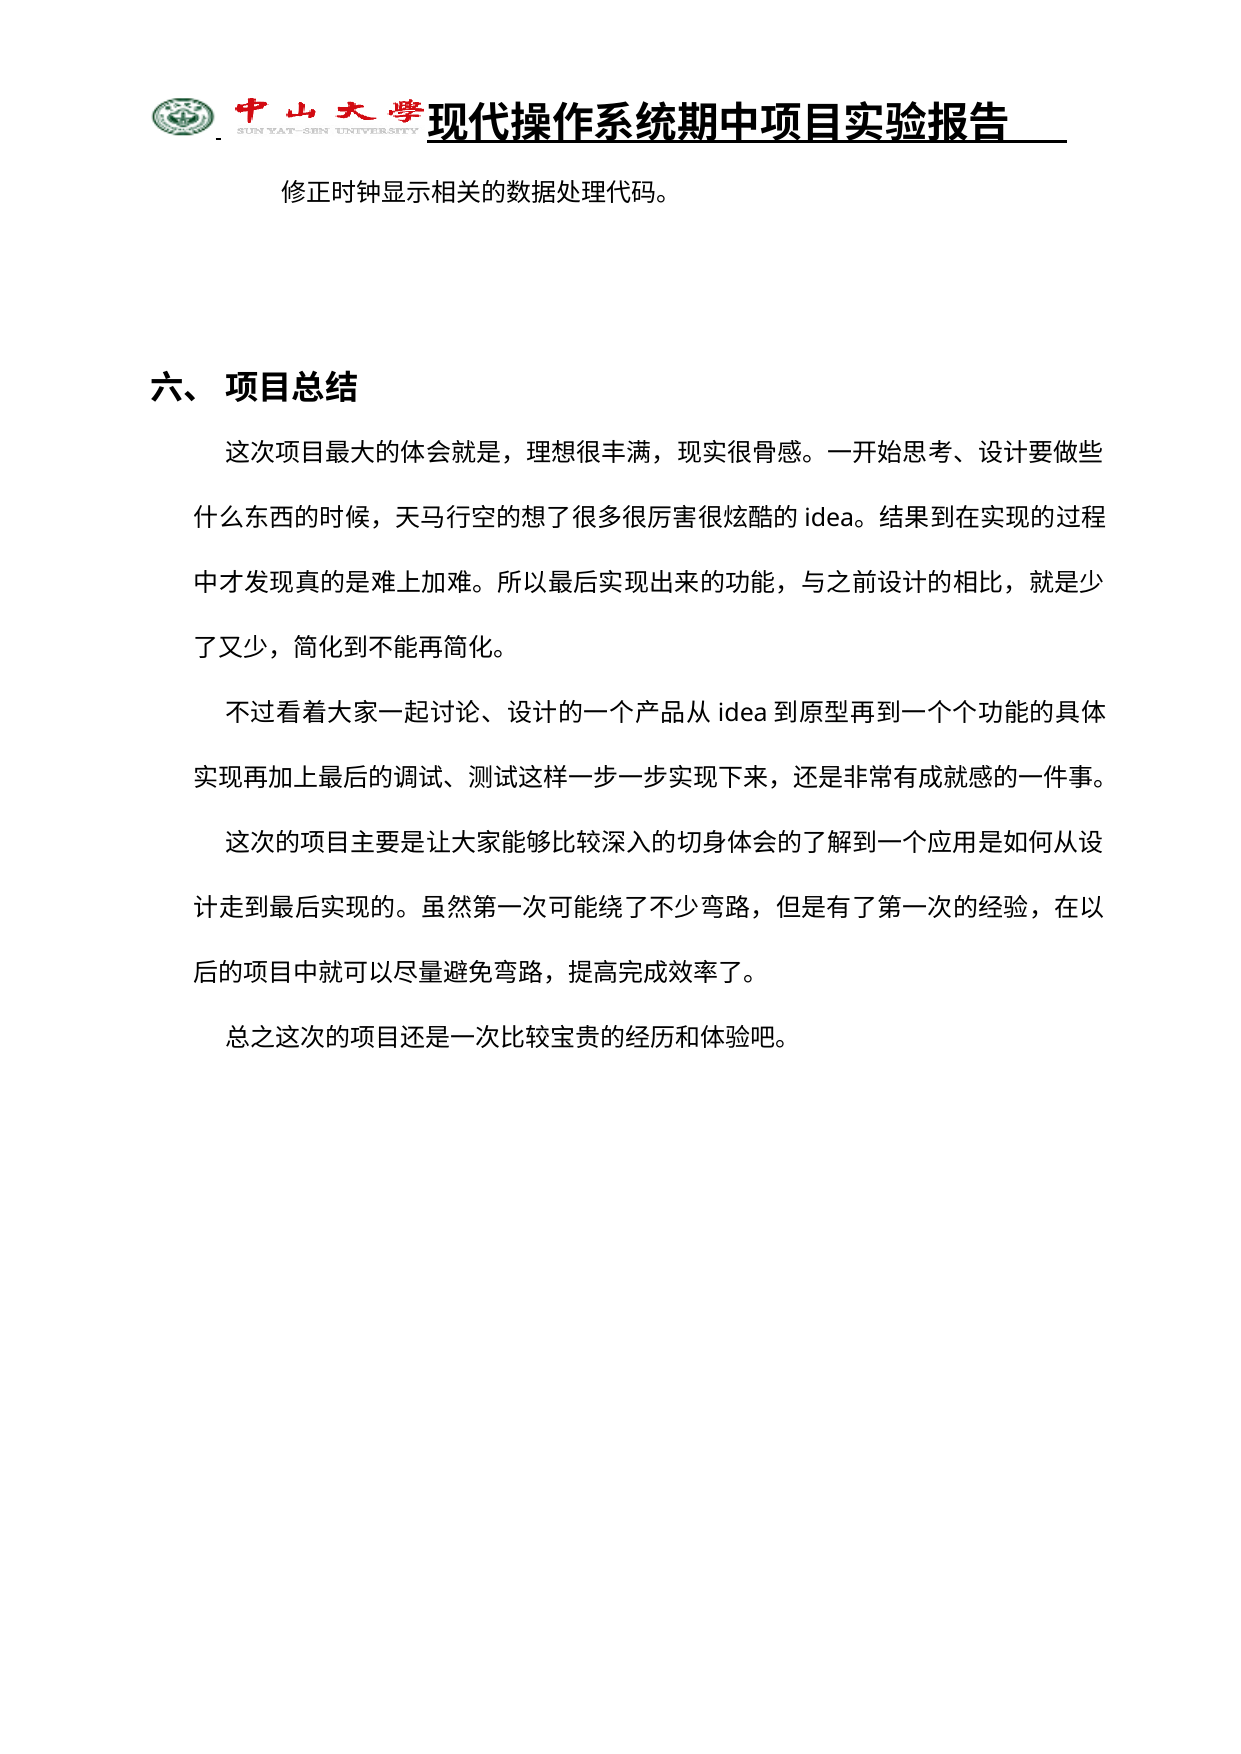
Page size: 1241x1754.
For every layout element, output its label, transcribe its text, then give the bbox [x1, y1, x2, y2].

text 这次项目最大的体会就是，理想很丰满，现实很骨感。一开始思考、设计要做些什么东西的时候，天马行空的想了很多很厉害很炫酷的idea。结果到在实现的过程中才发现真的是难上加难。所以最后实现出来的功能，与之前设计的相比，就是少了又少，简化到不能再简化。 [194, 418, 1106, 678]
picture [220, 95, 427, 137]
text 这次的项目主要是让大家能够比较深入的切身体会的了解到一个应用是如何从设计走到最后实现的。虽然第一次可能绕了不少弯路，但是有了第一次的经验，在以后的项目中就可以尽量避免弯路，提高完成效率了。 [194, 808, 1106, 1003]
text 不过看着大家一起讨论、设计的一个产品从idea到原型再到一个个功能的具体实现再加上最后的调试、测试这样一步一步实现下来，还是非常有成就感的一件事。 [194, 678, 1106, 808]
list 修正时钟显示相关的数据处理代码。 [275, 158, 1106, 223]
picture [150, 97, 216, 137]
text 总之这次的项目还是一次比较宝贵的经历和体验吧。 [194, 1003, 1106, 1068]
list 项目总结 [150, 353, 1106, 418]
